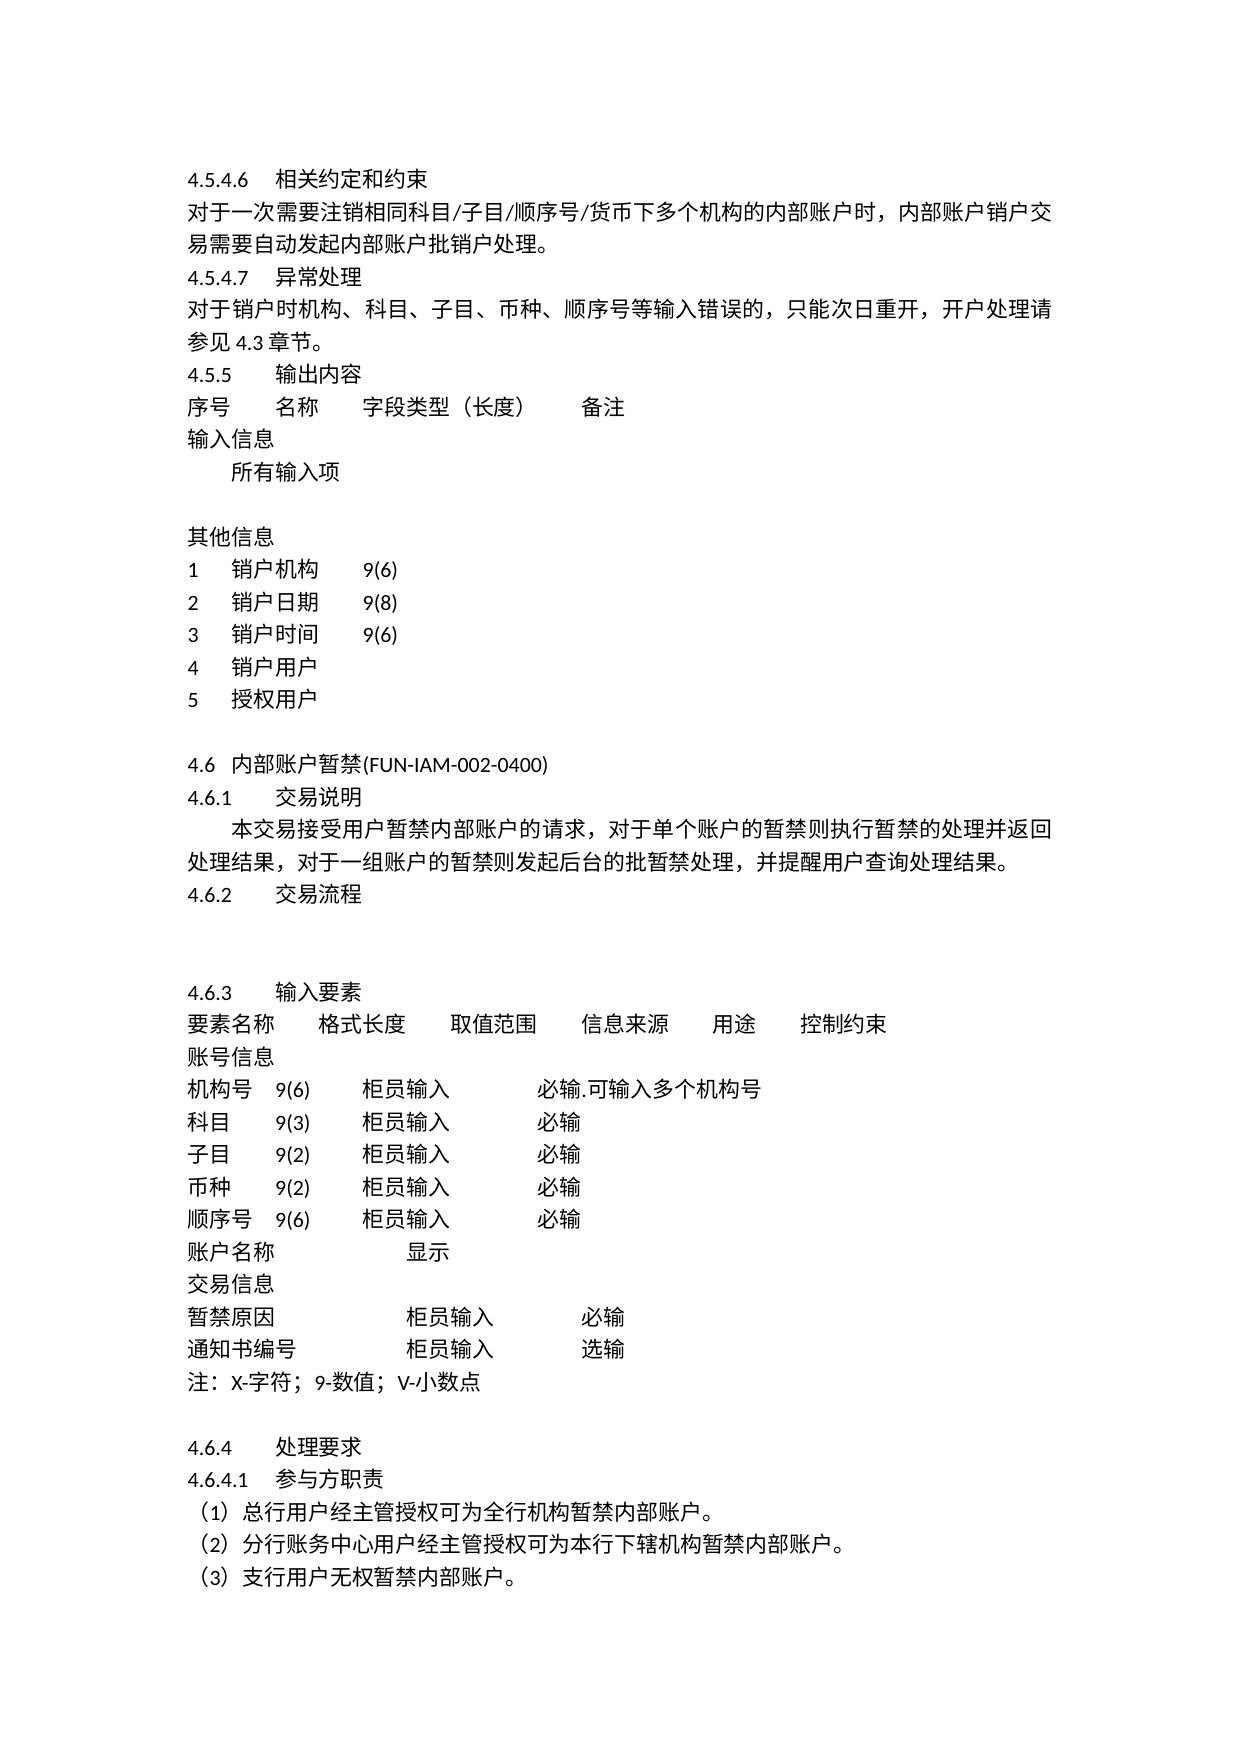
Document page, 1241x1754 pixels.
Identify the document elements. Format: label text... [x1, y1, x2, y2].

text 序号 名称 字段类型（长度） 备注 [187, 389, 1053, 422]
text 账号信息 [187, 1039, 1053, 1072]
text 暂禁原因 柜员输入 必输 [187, 1299, 1053, 1332]
text 币种 9(2) 柜员输入 必输 [187, 1169, 1053, 1202]
text 4.6.3 输入要素 [187, 974, 1053, 1007]
text （2）分行账务中心用户经主管授权可为本行下辖机构暂禁内部账户。 [187, 1527, 1053, 1559]
text 对于一次需要注销相同科目/子目/顺序号/货币下多个机构的内部账户时，内部账户销户交易需要自动发起内部账户批销户处理。 [187, 194, 1053, 259]
text （1）总行用户经主管授权可为全行机构暂禁内部账户。 [187, 1494, 1053, 1527]
text 5 授权用户 [187, 682, 1053, 714]
text 4.6 内部账户暂禁(FUN-IAM-002-0400) [187, 747, 1053, 779]
text 4.6.4 处理要求 [187, 1429, 1053, 1462]
text 顺序号 9(6) 柜员输入 必输 [187, 1202, 1053, 1234]
text 4 销户用户 [187, 649, 1053, 682]
text 科目 9(3) 柜员输入 必输 [187, 1104, 1053, 1137]
text 其他信息 [187, 519, 1053, 552]
text 4.5.4.7 异常处理 [187, 259, 1053, 292]
text 机构号 9(6) 柜员输入 必输.可输入多个机构号 [187, 1072, 1053, 1104]
text 2 销户日期 9(8) [187, 584, 1053, 617]
text 4.5.5 输出内容 [187, 357, 1053, 389]
text 对于销户时机构、科目、子目、币种、顺序号等输入错误的，只能次日重开，开户处理请参见4.3 章节。 [187, 292, 1053, 357]
text 本交易接受用户暂禁内部账户的请求，对于单个账户的暂禁则执行暂禁的处理并返回处理结果，对于一组账户的暂禁则发起后台的批暂禁处理，并提醒用户查询处理结果。 [187, 812, 1053, 877]
text 交易信息 [187, 1267, 1053, 1299]
text （3）支行用户无权暂禁内部账户。 [187, 1559, 1053, 1592]
text 子目 9(2) 柜员输入 必输 [187, 1137, 1053, 1169]
text 4.6.4.1 参与方职责 [187, 1462, 1053, 1494]
text 要素名称 格式长度 取值范围 信息来源 用途 控制约束 [187, 1007, 1053, 1039]
text 4.6.2 交易流程 [187, 877, 1053, 909]
text 4.6.1 交易说明 [187, 779, 1053, 812]
text 4.5.4.6 相关约定和约束 [187, 162, 1053, 194]
text 输入信息 [187, 422, 1053, 454]
text 3 销户时间 9(6) [187, 617, 1053, 649]
text 注：X-字符；9-数值；V-小数点 [187, 1364, 1053, 1397]
text 账户名称 显示 [187, 1234, 1053, 1267]
text 1 销户机构 9(6) [187, 552, 1053, 584]
text 所有输入项 [187, 454, 1053, 487]
text 通知书编号 柜员输入 选输 [187, 1332, 1053, 1364]
